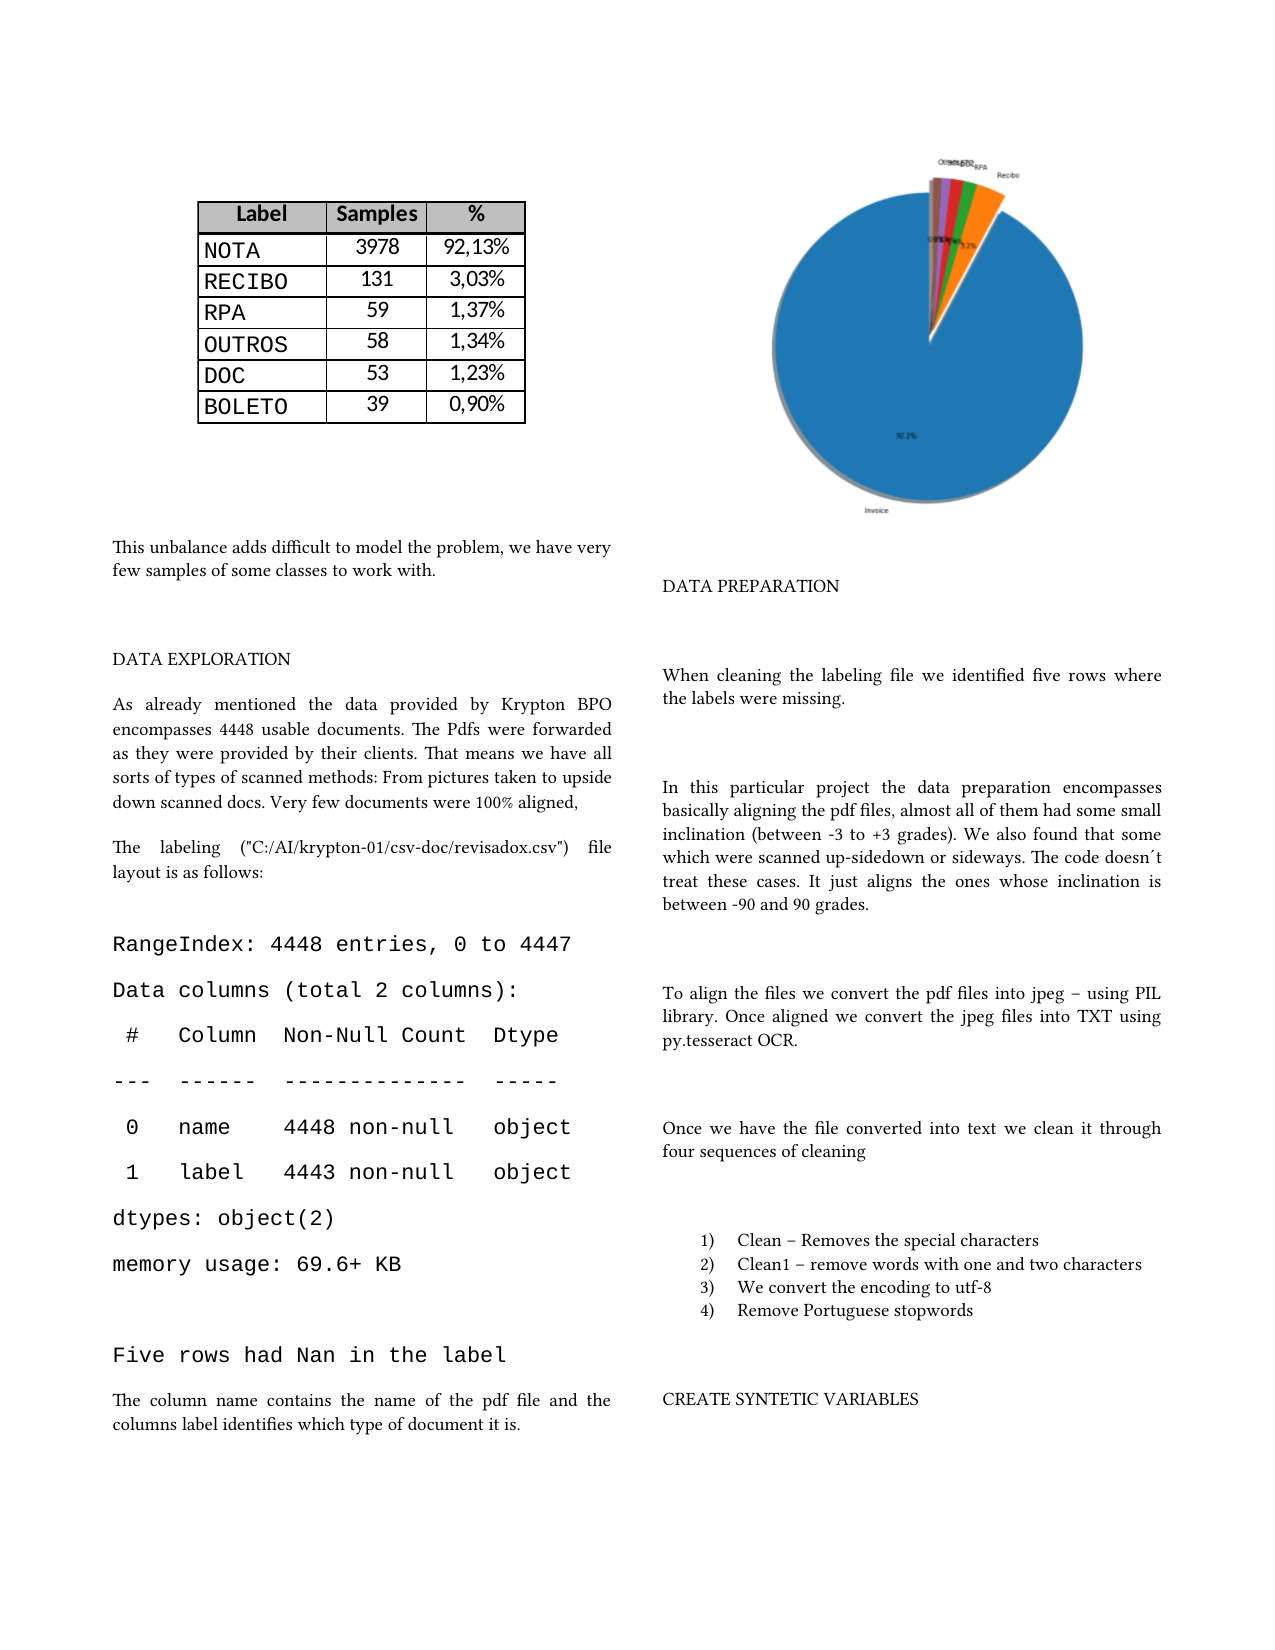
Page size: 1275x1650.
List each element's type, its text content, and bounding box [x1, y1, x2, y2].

text # Column Non-Null Count Dtype [112, 1024, 612, 1049]
text To align the files we convert the pdf files into jpeg – using PIL library. Once aligned we convert the jpeg files into TXT using py.tesseract OCR. [662, 982, 1162, 1051]
text Once we have the file converted into text we clean it through four sequences of cleaning [662, 1118, 1162, 1162]
text As already mentioned the data provided by Krypton BPO encompasses 4448 usable documents. The Pdfs were forwarded as they were provided by their clients. That means we have all sorts of types of scanned methods: From pictures taken to upside down scanned docs. Very few documents were 100% aligned, [112, 694, 612, 813]
text In this particular project the data preparation encompasses basically aligning the pdf files, almost all of them had some small inclination (between -3 to +3 grades). We also found that some which were scanned up-sidedown or sideways. The code doesn´t treat these cases. It just aligns the ones whose inclination is between -90 and 90 grades. [662, 777, 1162, 915]
text --- ------ -------------- ----- [112, 1070, 612, 1095]
text 0 name 4448 non-null object [112, 1116, 612, 1141]
text CREATE SYNTETIC VARIABLES [662, 1388, 1162, 1410]
list Remove Portuguese stopwords [700, 1300, 1162, 1321]
text The labeling ("C:/AI/krypton-01/csv-doc/revisadox.csv") file layout is as follows: [112, 837, 612, 883]
text 1 label 4443 non-null object [112, 1161, 612, 1186]
text DATA EXPLORATION [112, 648, 612, 670]
text RangeIndex: 4448 entries, 0 to 4447 [112, 933, 612, 958]
text DATA PREPARATION [662, 576, 1162, 597]
text Data columns (total 2 columns): [112, 979, 612, 1004]
text Five rows had Nan in the label [112, 1344, 612, 1369]
text The column name contains the name of the pdf file and the columns label identifies which type of document it is. [112, 1389, 612, 1435]
text memory usage: 69.6+ KB [112, 1253, 612, 1277]
list Clean1 – remove words with one and two characters [700, 1253, 1162, 1274]
list Clean – Removes the special characters [700, 1230, 1162, 1251]
text This unbalance adds difficult to model the problem, we have very few samples of some classes to work with. [112, 536, 612, 581]
list We convert the encoding to utf-8 [700, 1277, 1162, 1298]
text dtypes: object(2) [112, 1207, 612, 1232]
text When cleaning the labeling file we identified five rows where the labels were missing. [662, 664, 1162, 709]
picture [662, 156, 1163, 527]
